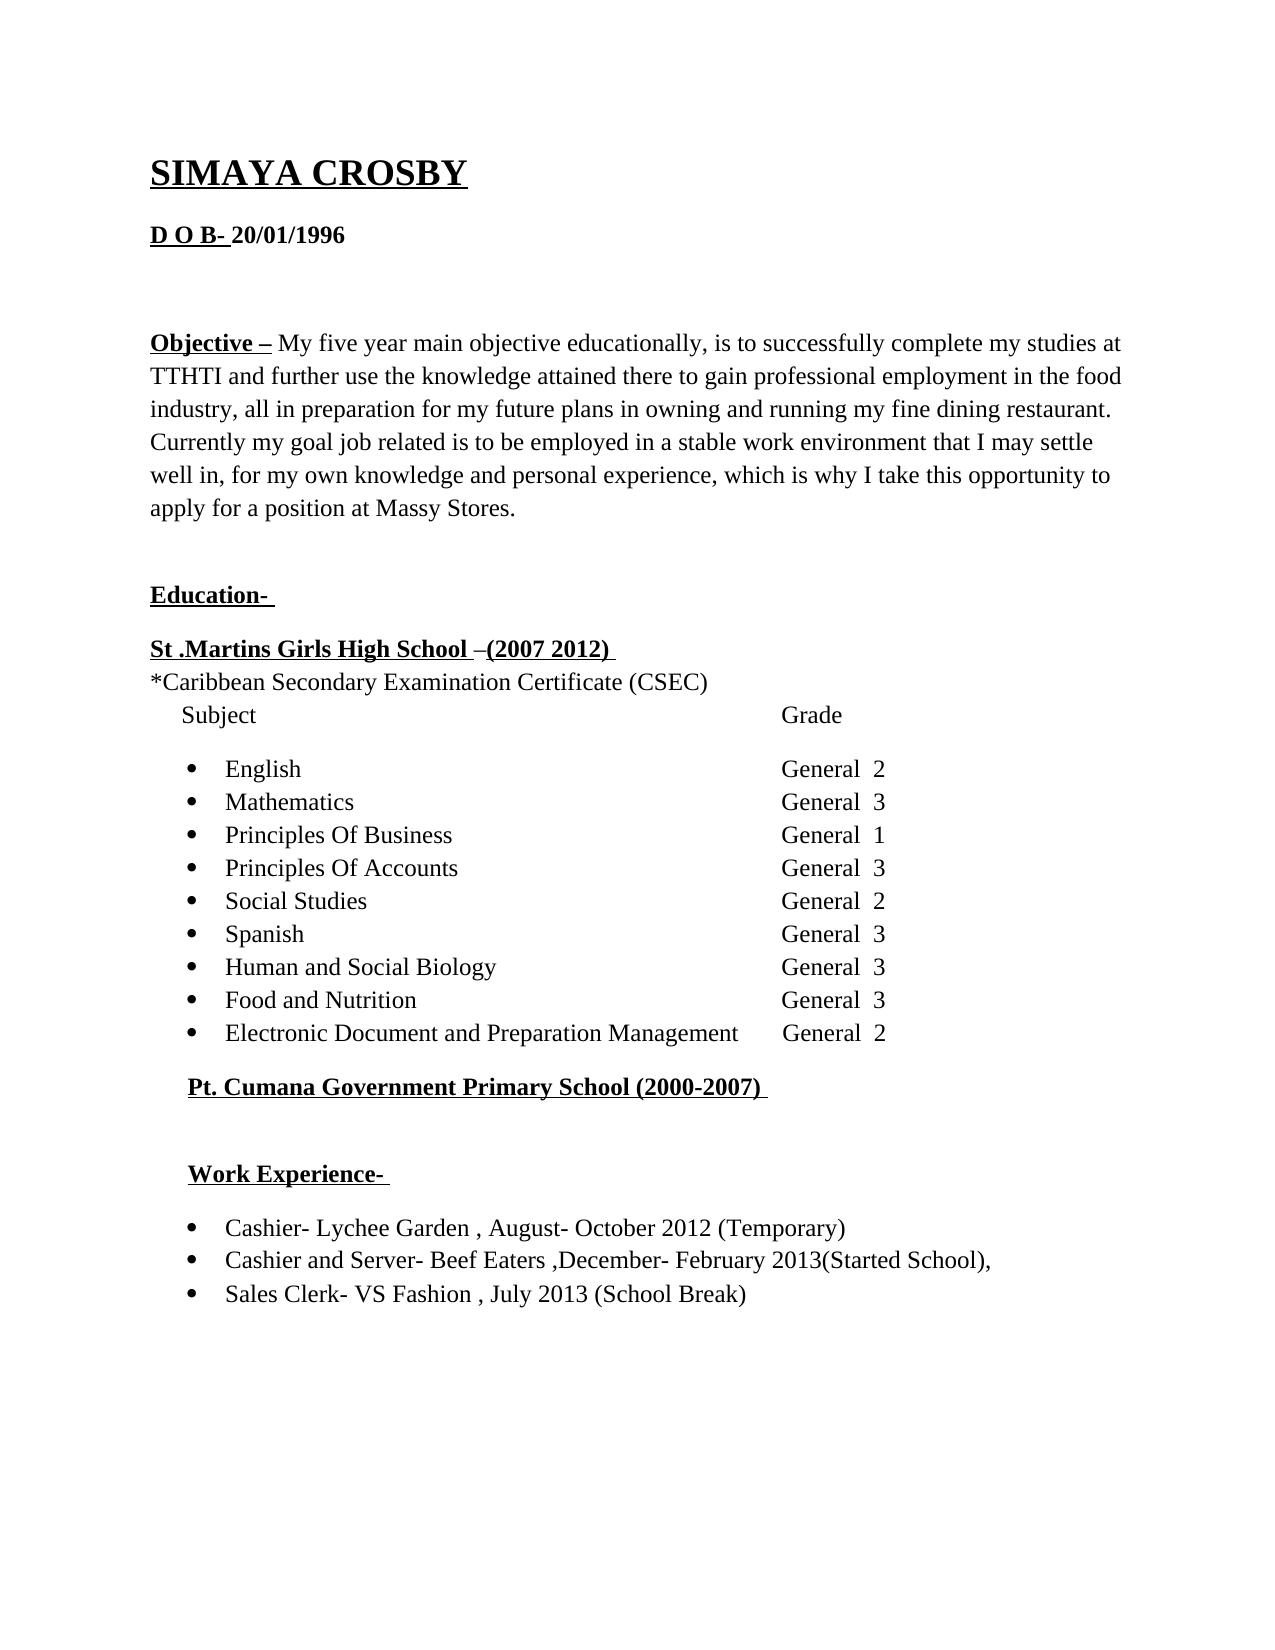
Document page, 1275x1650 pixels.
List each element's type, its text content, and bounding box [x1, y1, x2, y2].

text SIMAYA CROSBY [150, 150, 1125, 193]
list Food and Nutrition General 3 [187, 985, 1125, 1014]
list Cashier and Server- Beef Eaters ,December- February 2013(Started School), [187, 1246, 1125, 1274]
list Principles Of Business General 1 [187, 820, 1125, 849]
list Human and Social Biology General 3 [187, 952, 1125, 981]
list Principles Of Accounts General 3 [187, 853, 1125, 882]
text Work Experience- [187, 1126, 1125, 1187]
list English General 2 [187, 754, 1125, 783]
text D O B- 20/01/1996 [150, 220, 1125, 249]
text St .Martins Girls High School –(2007 2012) *Caribbean Secondary Examination Certificate (CSEC) Subject Grade [150, 634, 1125, 729]
list Spanish General 3 [187, 919, 1125, 948]
text Education- [150, 547, 1125, 609]
list Electronic Document and Preparation Management General 2 [187, 1018, 1125, 1047]
list Cashier- Lychee Garden , August- October 2012 (Temporary) [187, 1213, 1125, 1241]
text Objective – My five year main objective educationally, is to successfully complete my studies at TTHTI and further use the knowledge attained there to gain professional employment in the food industry, all in preparation for my future plans in owning and running my fine dining restaurant. Currently my goal job related is to be employed in a stable work environment that I may settle well in, for my own knowledge and personal experience, which is why I take this opportunity to apply for a position at Massy Stores. [150, 328, 1125, 522]
text Pt. Cumana Government Primary School (2000-2007) [187, 1072, 1125, 1101]
list Social Studies General 2 [187, 886, 1125, 915]
list Mathematics General 3 [187, 787, 1125, 816]
list Sales Clerk- VS Fashion , July 2013 (School Break) [187, 1279, 1125, 1307]
